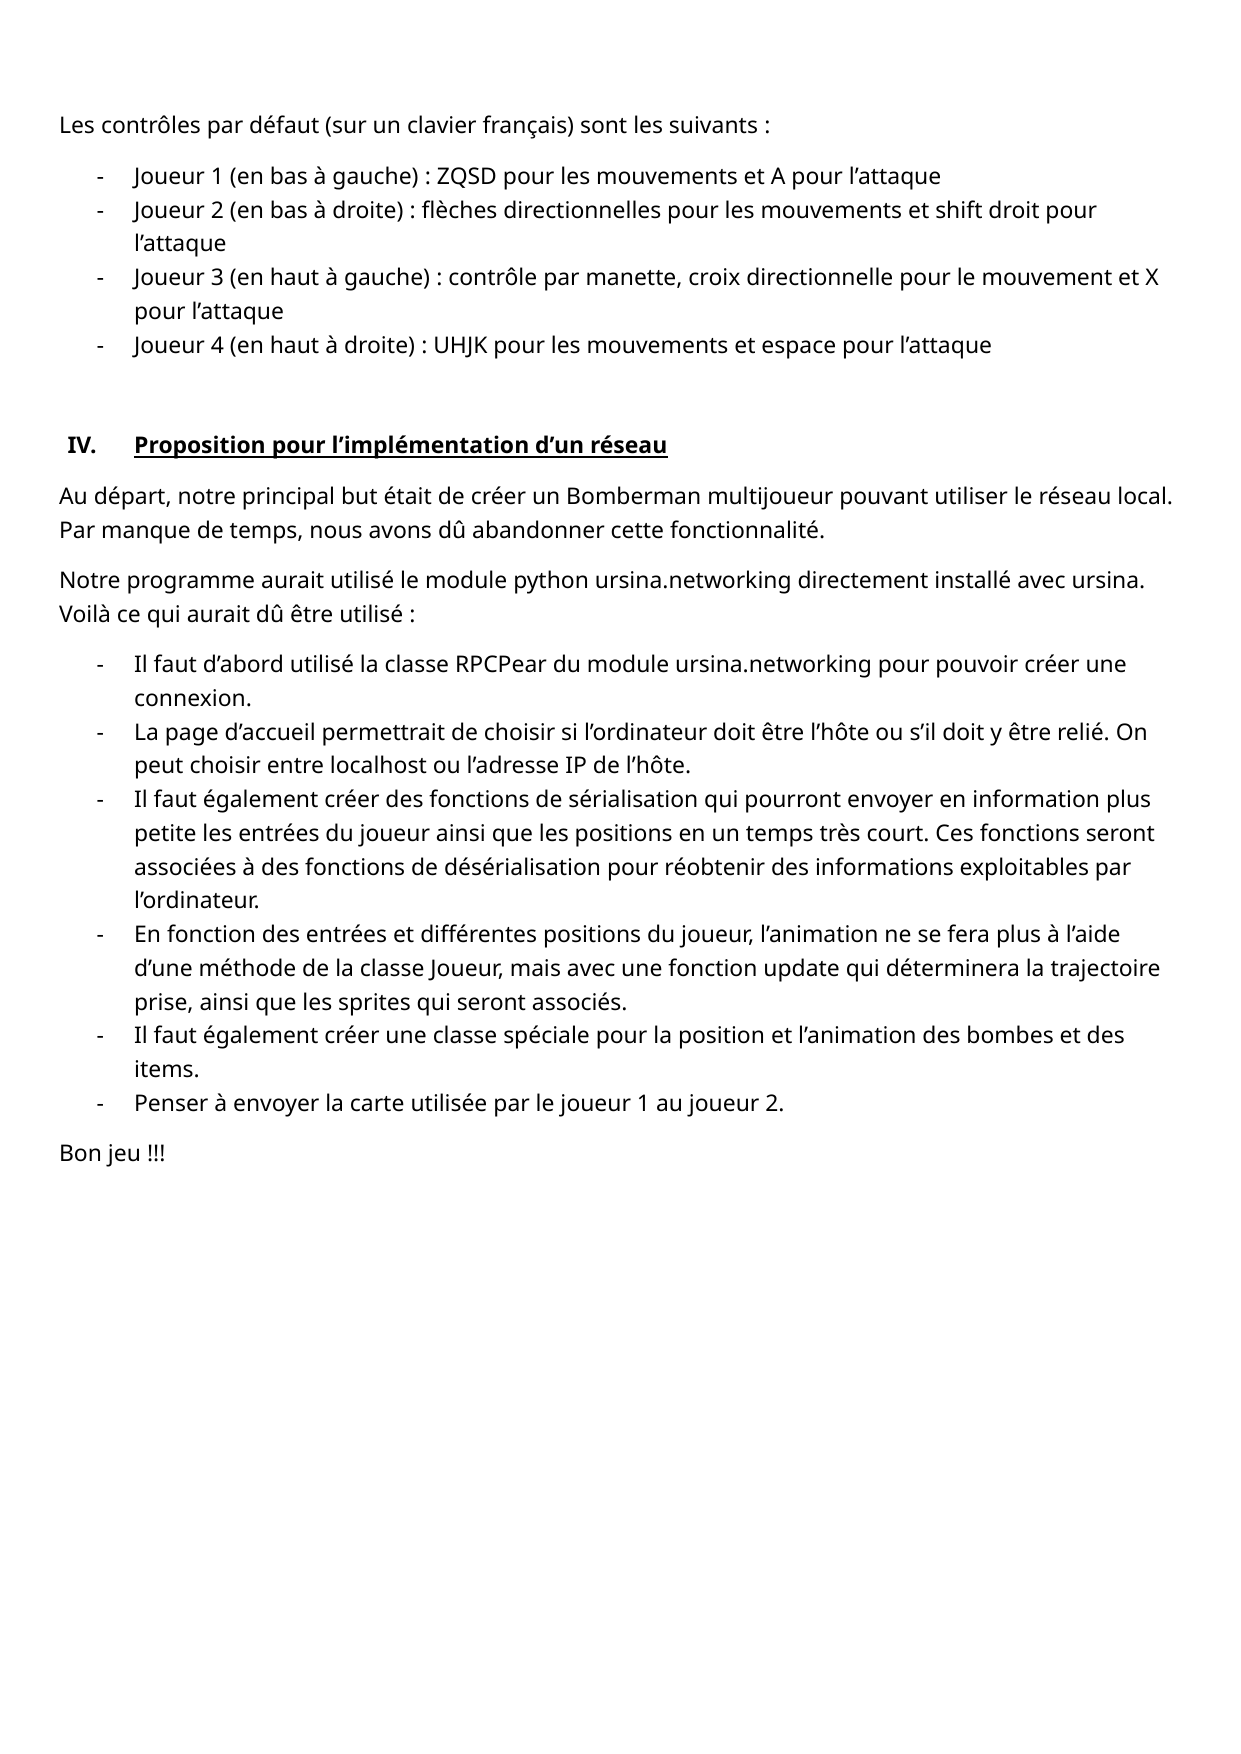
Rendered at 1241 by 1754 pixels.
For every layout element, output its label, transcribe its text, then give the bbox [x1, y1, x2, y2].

list La page d’accueil permettrait de choisir si l’ordinateur doit être l’hôte ou s’il doit y être relié. On peut choisir entre localhost ou l’adresse IP de l’hôte. [96, 716, 1181, 781]
list Joueur 1 (en bas à gauche) : ZQSD pour les mouvements et A pour l’attaque [96, 160, 1181, 191]
list En fonction des entrées et différentes positions du joueur, l’animation ne se fera plus à l’aide d’une méthode de la classe Joueur, mais avec une fonction update qui déterminera la trajectoire prise, ainsi que les sprites qui seront associés. [96, 918, 1181, 1017]
list Joueur 2 (en bas à droite) : flèches directionnelles pour les mouvements et shift droit pour l’attaque [96, 193, 1181, 258]
list Il faut également créer une classe spéciale pour la position et l’animation des bombes et des items. [96, 1019, 1181, 1084]
list Il faut d’abord utilisé la classe RPCPear du module ursina.networking pour pouvoir créer une connexion. [96, 648, 1181, 713]
list Joueur 3 (en haut à gauche) : contrôle par manette, croix directionnelle pour le mouvement et X pour l’attaque [96, 261, 1181, 326]
text Notre programme aurait utilisé le module python ursina.networking directement installé avec ursina. Voilà ce qui aurait dû être utilisé : [59, 564, 1181, 629]
list Proposition pour l’implémentation d’un réseau [96, 429, 1181, 461]
text Les contrôles par défaut (sur un clavier français) sont les suivants : [59, 109, 1181, 141]
list Penser à envoyer la carte utilisée par le joueur 1 au joueur 2. [96, 1087, 1181, 1118]
list Joueur 4 (en haut à droite) : UHJK pour les mouvements et espace pour l’attaque [96, 328, 1181, 360]
text Au départ, notre principal but était de créer un Bomberman multijoueur pouvant utiliser le réseau local. Par manque de temps, nous avons dû abandonner cette fonctionnalité. [59, 480, 1181, 545]
list Il faut également créer des fonctions de sérialisation qui pourront envoyer en information plus petite les entrées du joueur ainsi que les positions en un temps très court. Ces fonctions seront associées à des fonctions de désérialisation pour réobtenir des informations exploitables par l’ordinateur. [96, 783, 1181, 916]
text Bon jeu !!! [59, 1137, 1181, 1168]
